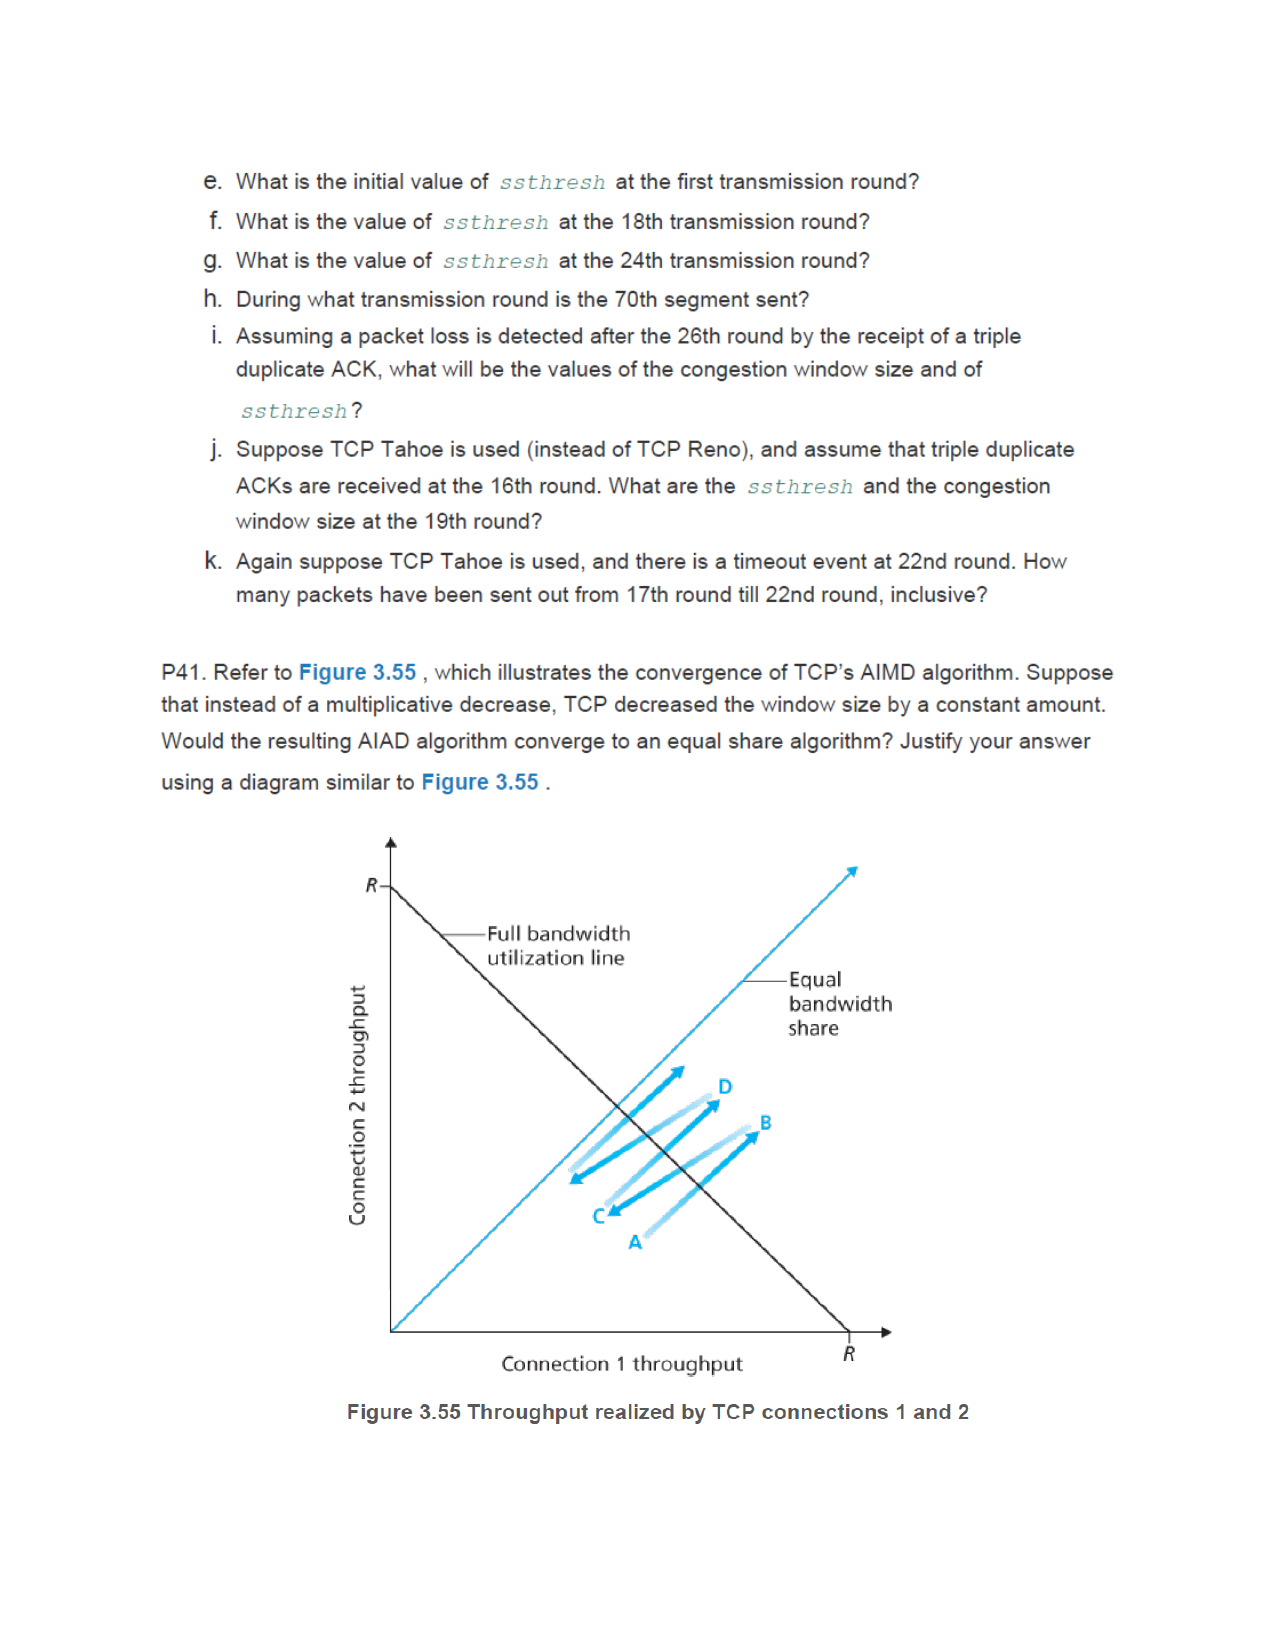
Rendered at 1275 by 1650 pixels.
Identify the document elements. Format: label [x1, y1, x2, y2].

picture [150, 150, 1125, 800]
picture [292, 818, 984, 1434]
